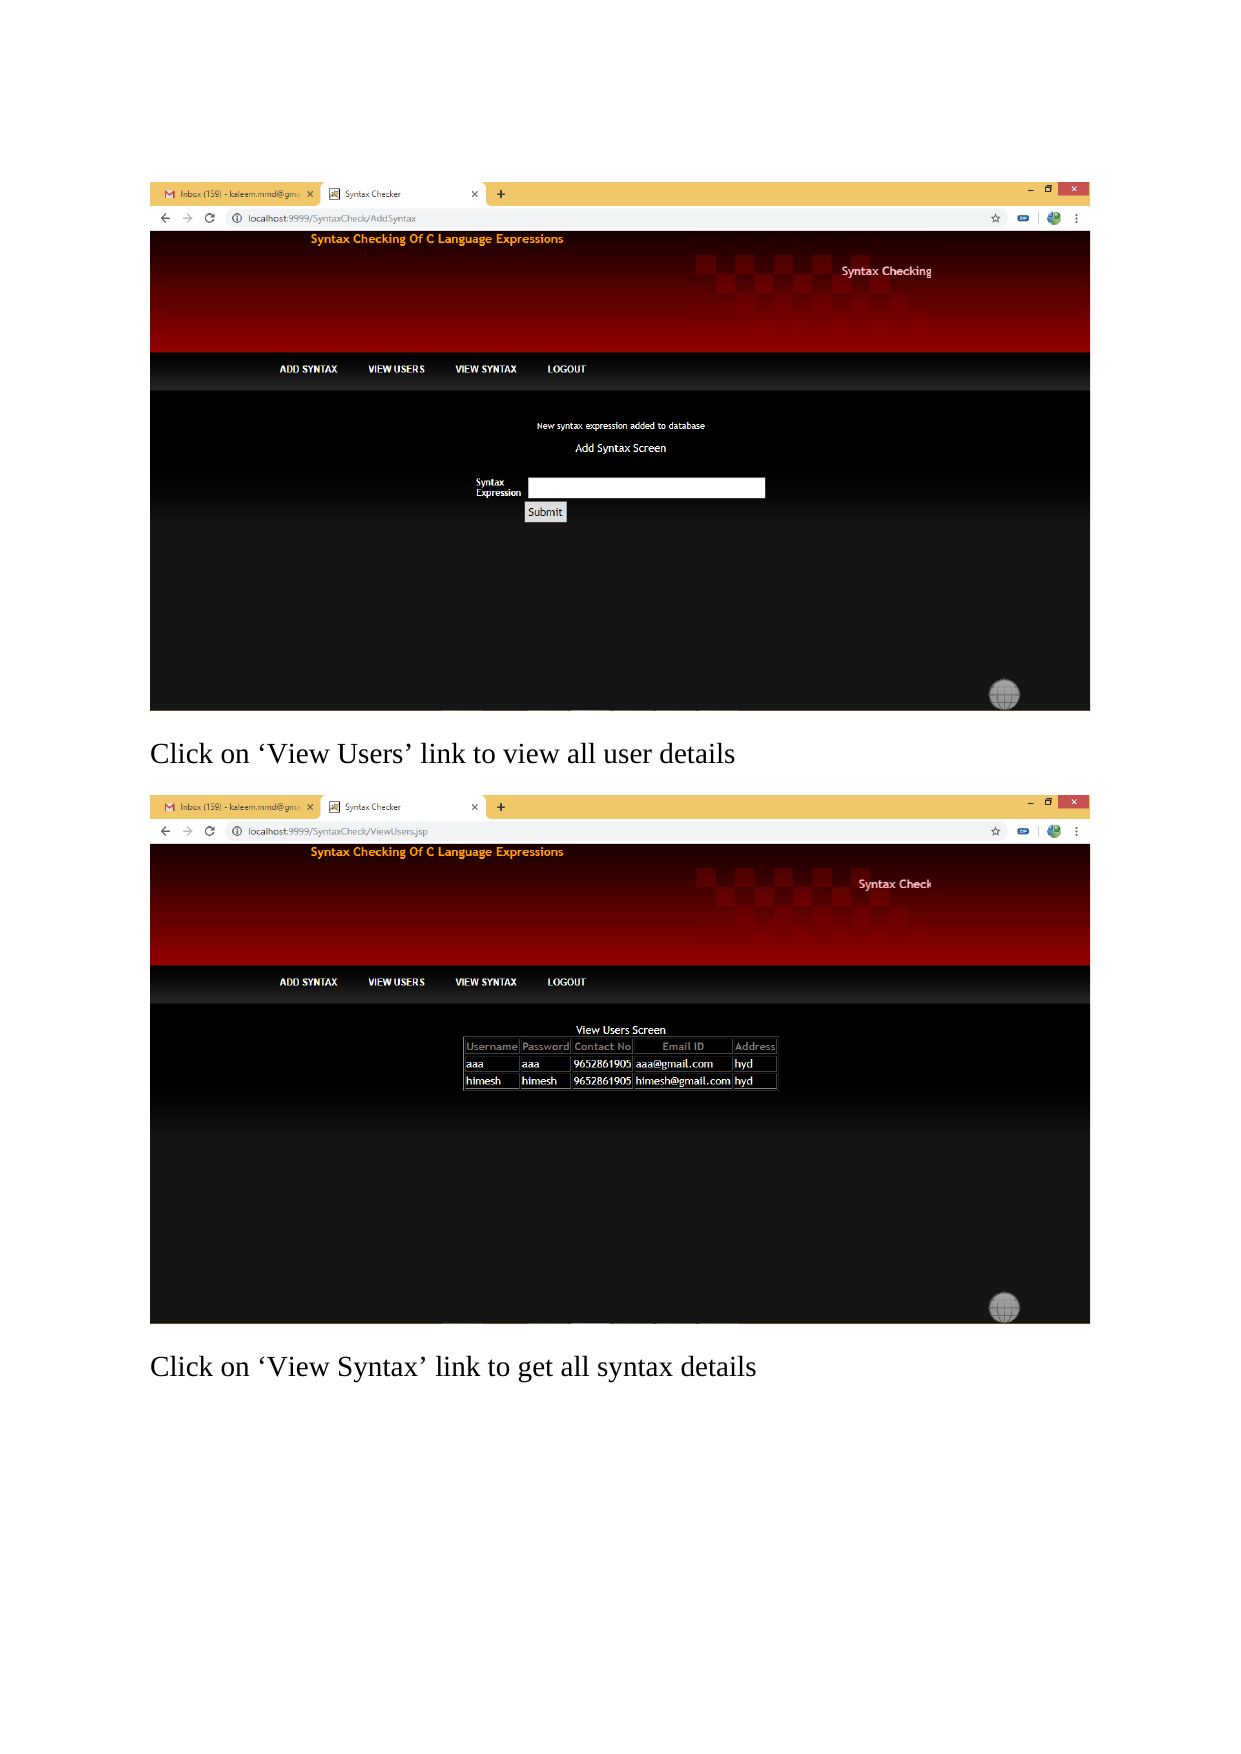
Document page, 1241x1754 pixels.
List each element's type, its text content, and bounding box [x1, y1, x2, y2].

picture [150, 795, 1091, 1324]
text Click on ‘View Users’ link to view all user details [150, 736, 1090, 769]
picture [150, 182, 1091, 711]
text Click on ‘View Syntax’ link to get all syntax details [150, 1349, 1090, 1382]
